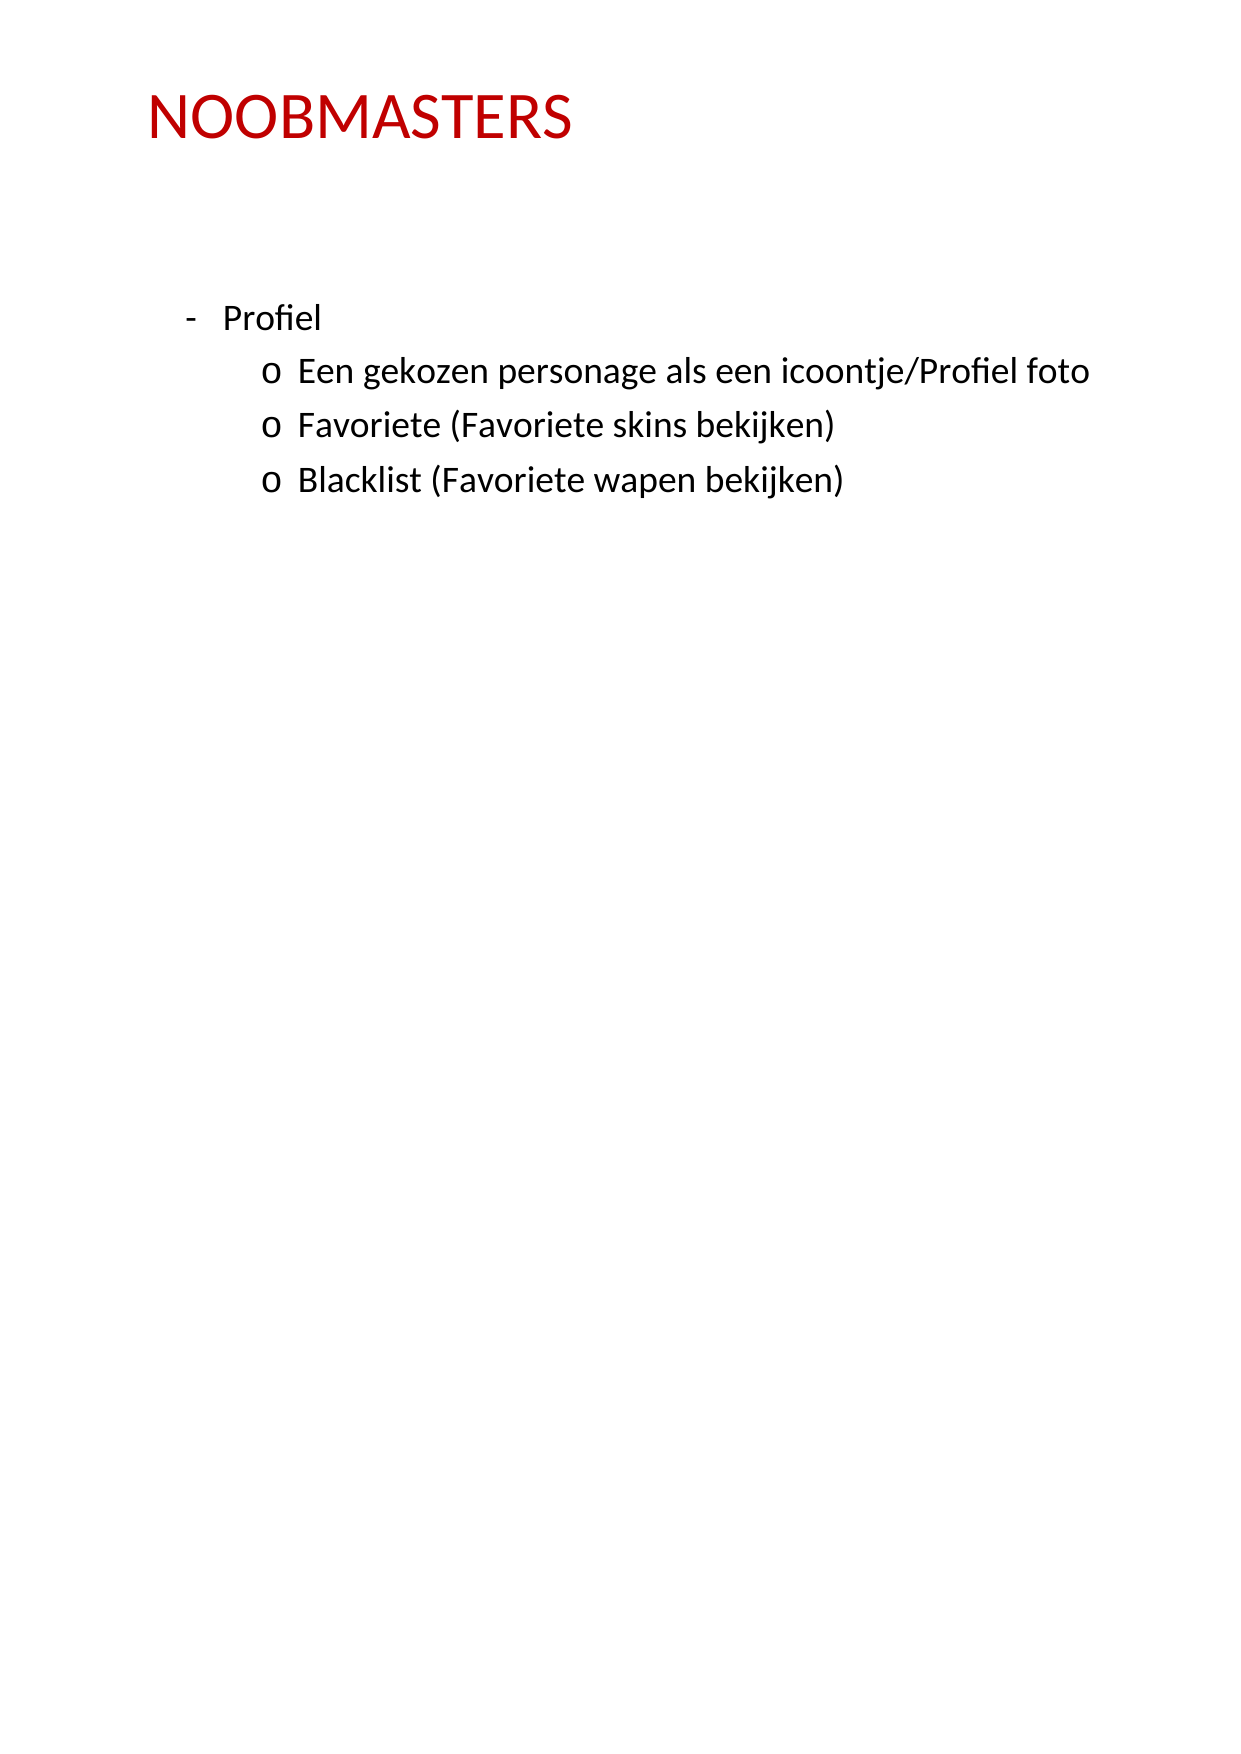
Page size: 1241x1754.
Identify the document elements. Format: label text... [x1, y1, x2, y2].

list Een gekozen personage als een icoontje/Profiel foto [260, 347, 1093, 394]
list Profiel [185, 294, 1093, 340]
list Blacklist (Favoriete wapen bekijken) [260, 456, 1093, 504]
list Favoriete (Favoriete skins bekijken) [260, 401, 1093, 449]
